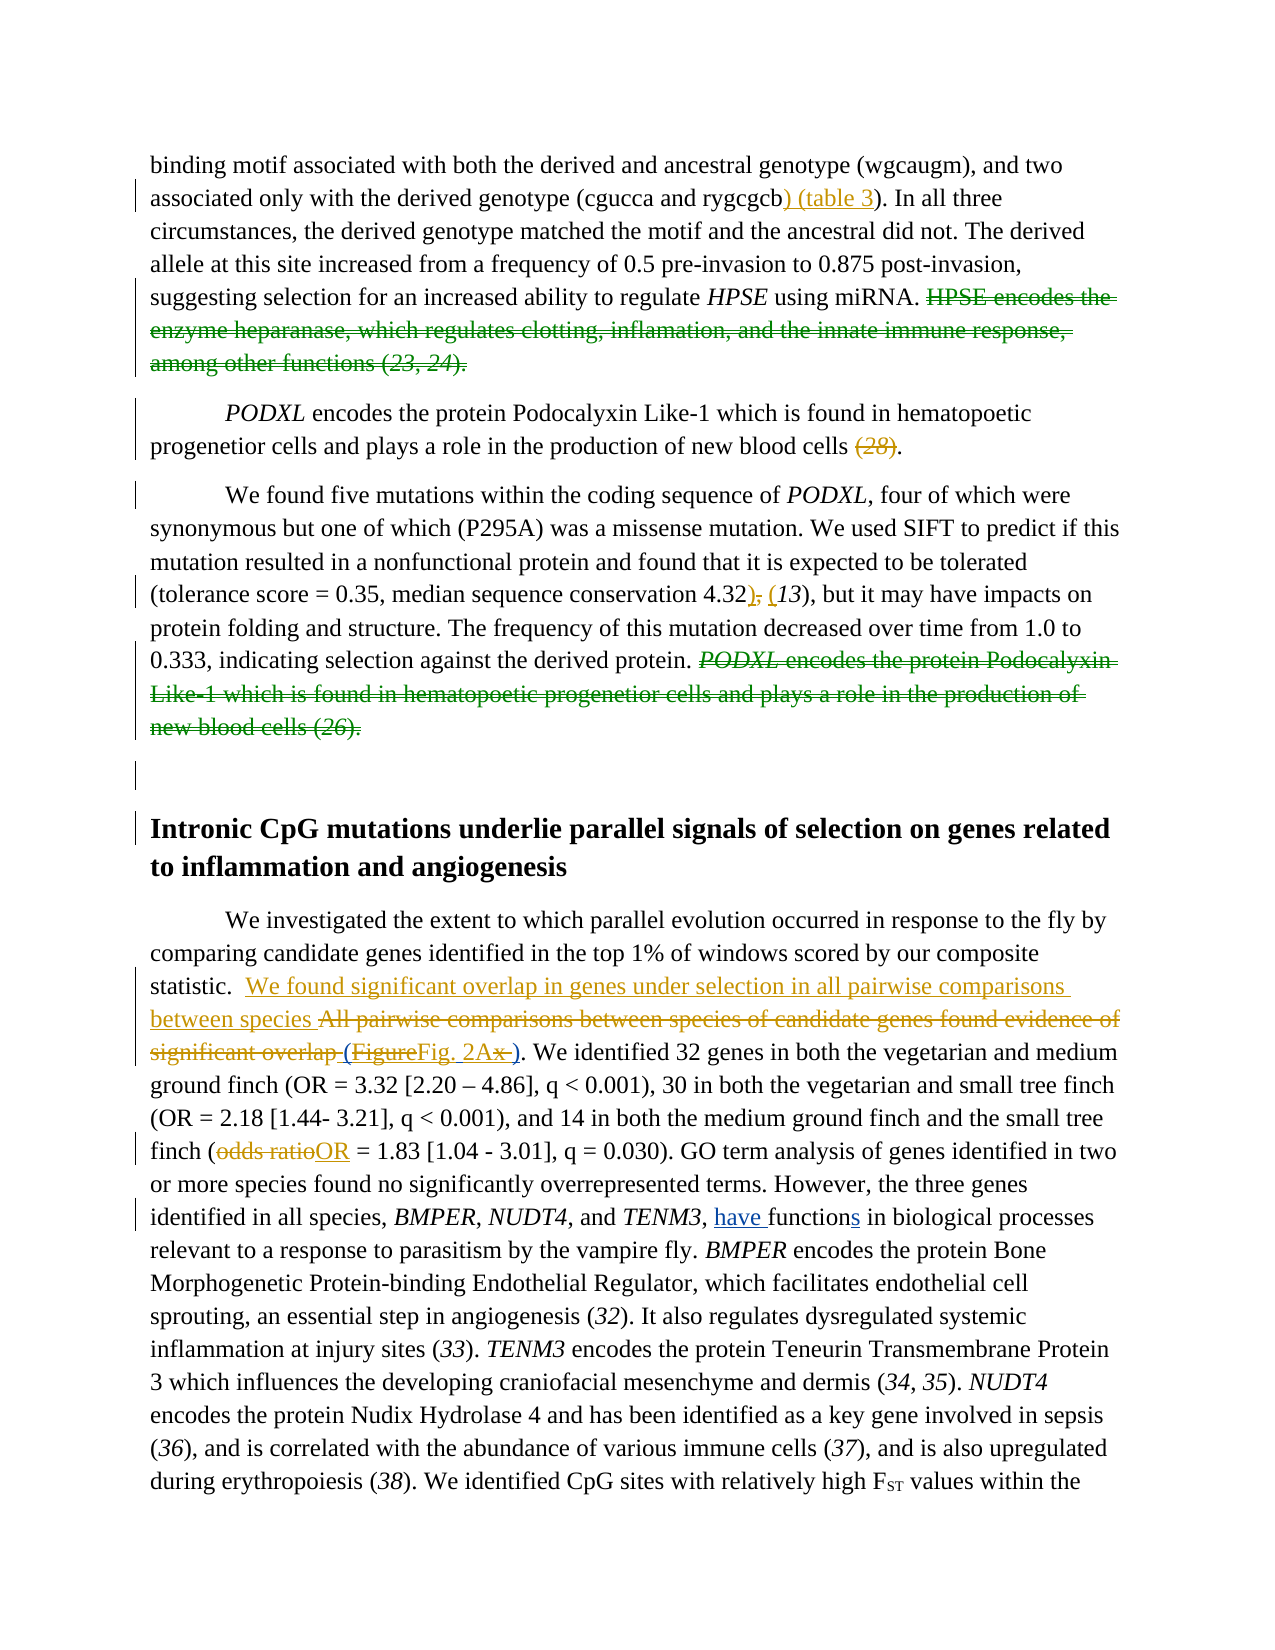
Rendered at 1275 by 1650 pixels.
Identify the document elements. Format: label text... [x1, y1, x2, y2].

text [150, 150, 1125, 377]
text We found five mutations within the coding sequence of PODXL, four of which were synonymous but one of which (P295A) was a missense mutation. We used SIFT to predict if this mutation resulted in a nonfunctional protein and found that it is expected to be tolerated (tolerance score = 0.35, median sequence conservation 4.32 13), but it may have impacts on protein folding and structure. The frequency of this mutation decreased over time from 1.0 to 0.333, indicating selection against the derived protein. [150, 481, 1125, 740]
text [150, 905, 1125, 1495]
text Intronic CpG mutations underlie parallel signals of selection on genes related to inflammation and angiogenesis [150, 811, 1125, 883]
